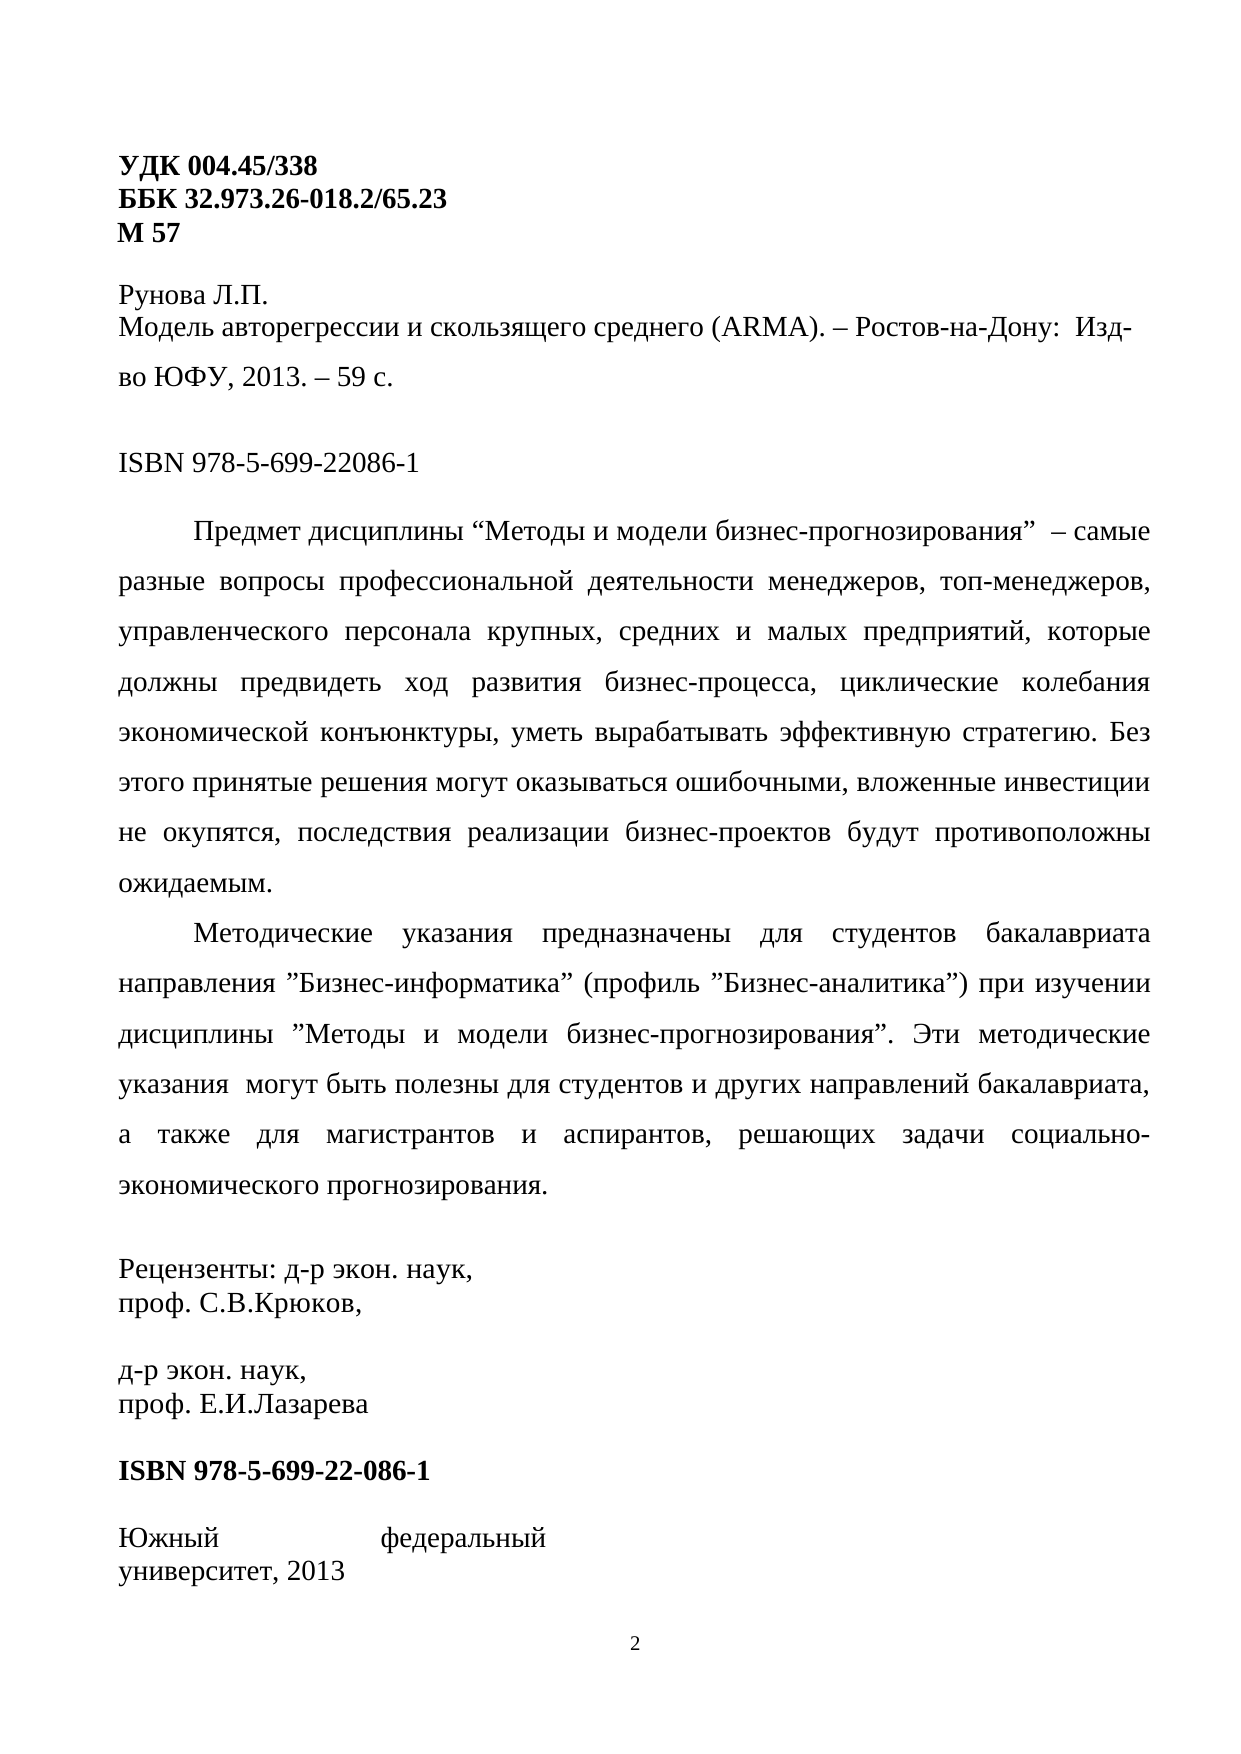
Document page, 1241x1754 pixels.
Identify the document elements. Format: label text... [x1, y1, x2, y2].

text Рунова Л.П. [118, 284, 1152, 309]
text ISBN 978-5-699-22086-1 [118, 446, 678, 479]
text Южный федеральный университет, 2013 [118, 1520, 546, 1587]
text ISBN 978-5-699-22-086-1 [118, 1453, 546, 1486]
text Рецензенты: д-р экон. наук, [118, 1252, 546, 1285]
text Модель авторегрессии и скользящего среднего (ARMA). – Ростов-на-Дону: Изд-во ЮФУ, 2013. – 59 с. [118, 309, 1143, 393]
text УДК 004.45/338 [118, 148, 1152, 181]
list Предмет дисциплины “Методы и модели бизнес-прогнозирования” – самые разные вопросы профессиональной деятельности менеджеров, топ-менеджеров, управленческого персонала крупных, средних и малых предприятий, которые должны предвидеть ход развития бизнес-процесса, циклические колебания экономической конъюнктуры, уметь вырабатывать эффективную стратегию. Без этого принятые решения могут оказываться ошибочными, вложенные инвестиции не окупятся, последствия реализации бизнес-проектов будут противоположны ожидаемым. [118, 513, 1152, 898]
list Методические указания предназначены для студентов бакалавриата направления ”Бизнес-информатика” (профиль ”Бизнес-аналитика”) при изучении дисциплины ”Методы и модели бизнес-прогнозирования”. Эти методические указания могут быть полезны для студентов и других направлений бакалавриата, а также для магистрантов и аспирантов, решающих задачи социально-экономического прогнозирования. [118, 915, 1152, 1200]
text проф. Е.И.Лазарева [118, 1386, 546, 1419]
text д-р экон. наук, [118, 1352, 546, 1386]
text М 57 [44, 215, 275, 248]
text ББК 32.973.26-018.2/65.23 [118, 181, 1152, 215]
text проф. С.В.Крюков, [118, 1285, 546, 1319]
